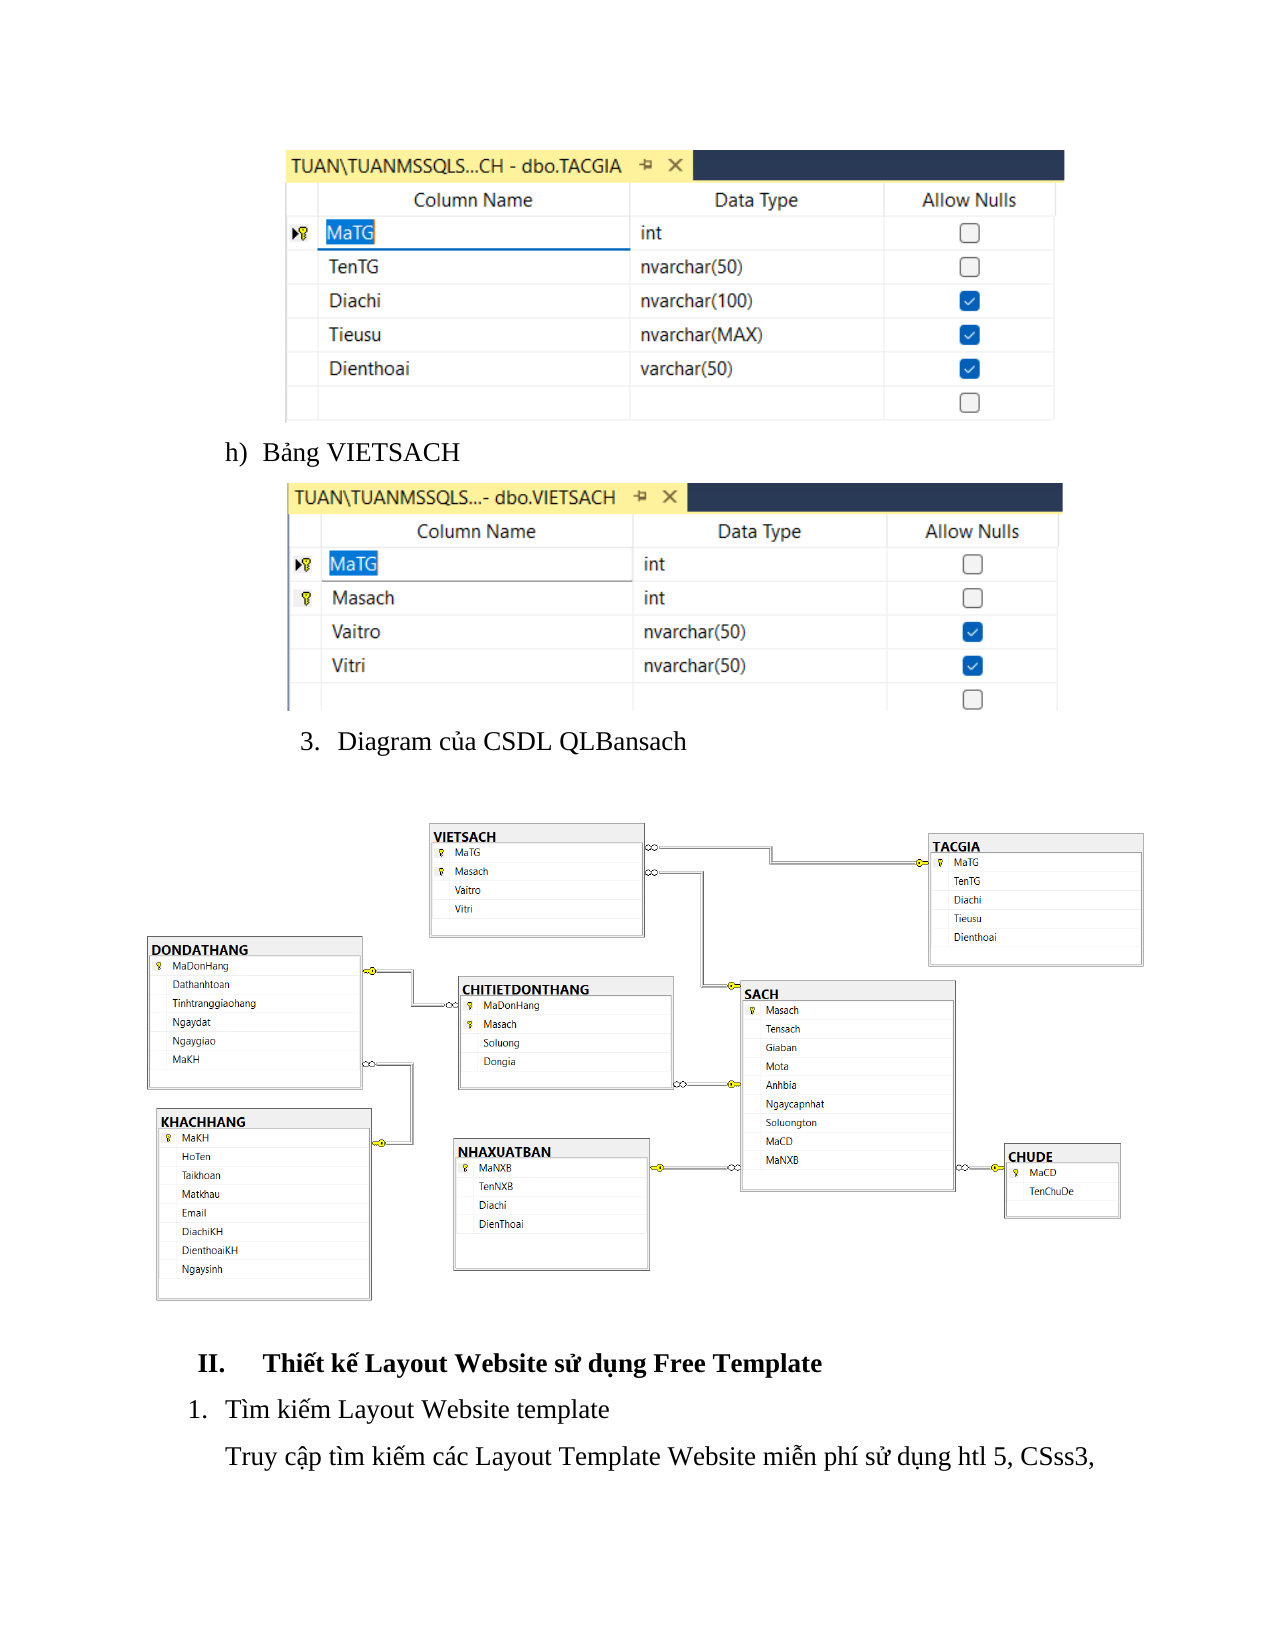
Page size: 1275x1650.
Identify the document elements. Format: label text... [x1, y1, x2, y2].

list Thiết kế Layout Website sử dụng Free Template [225, 1303, 1125, 1378]
picture [285, 150, 1065, 423]
picture [287, 483, 1063, 711]
list Tìm kiếm Layout Website template [187, 1393, 1125, 1424]
list Truy cập tìm kiếm các Layout Template Website miễn phí sử dụng htl 5, CSss3, [225, 1440, 1125, 1471]
picture [131, 774, 1144, 1303]
list Bảng VIETSACH [225, 436, 1125, 468]
list Diagram của CSDL QLBansach [300, 724, 1125, 756]
